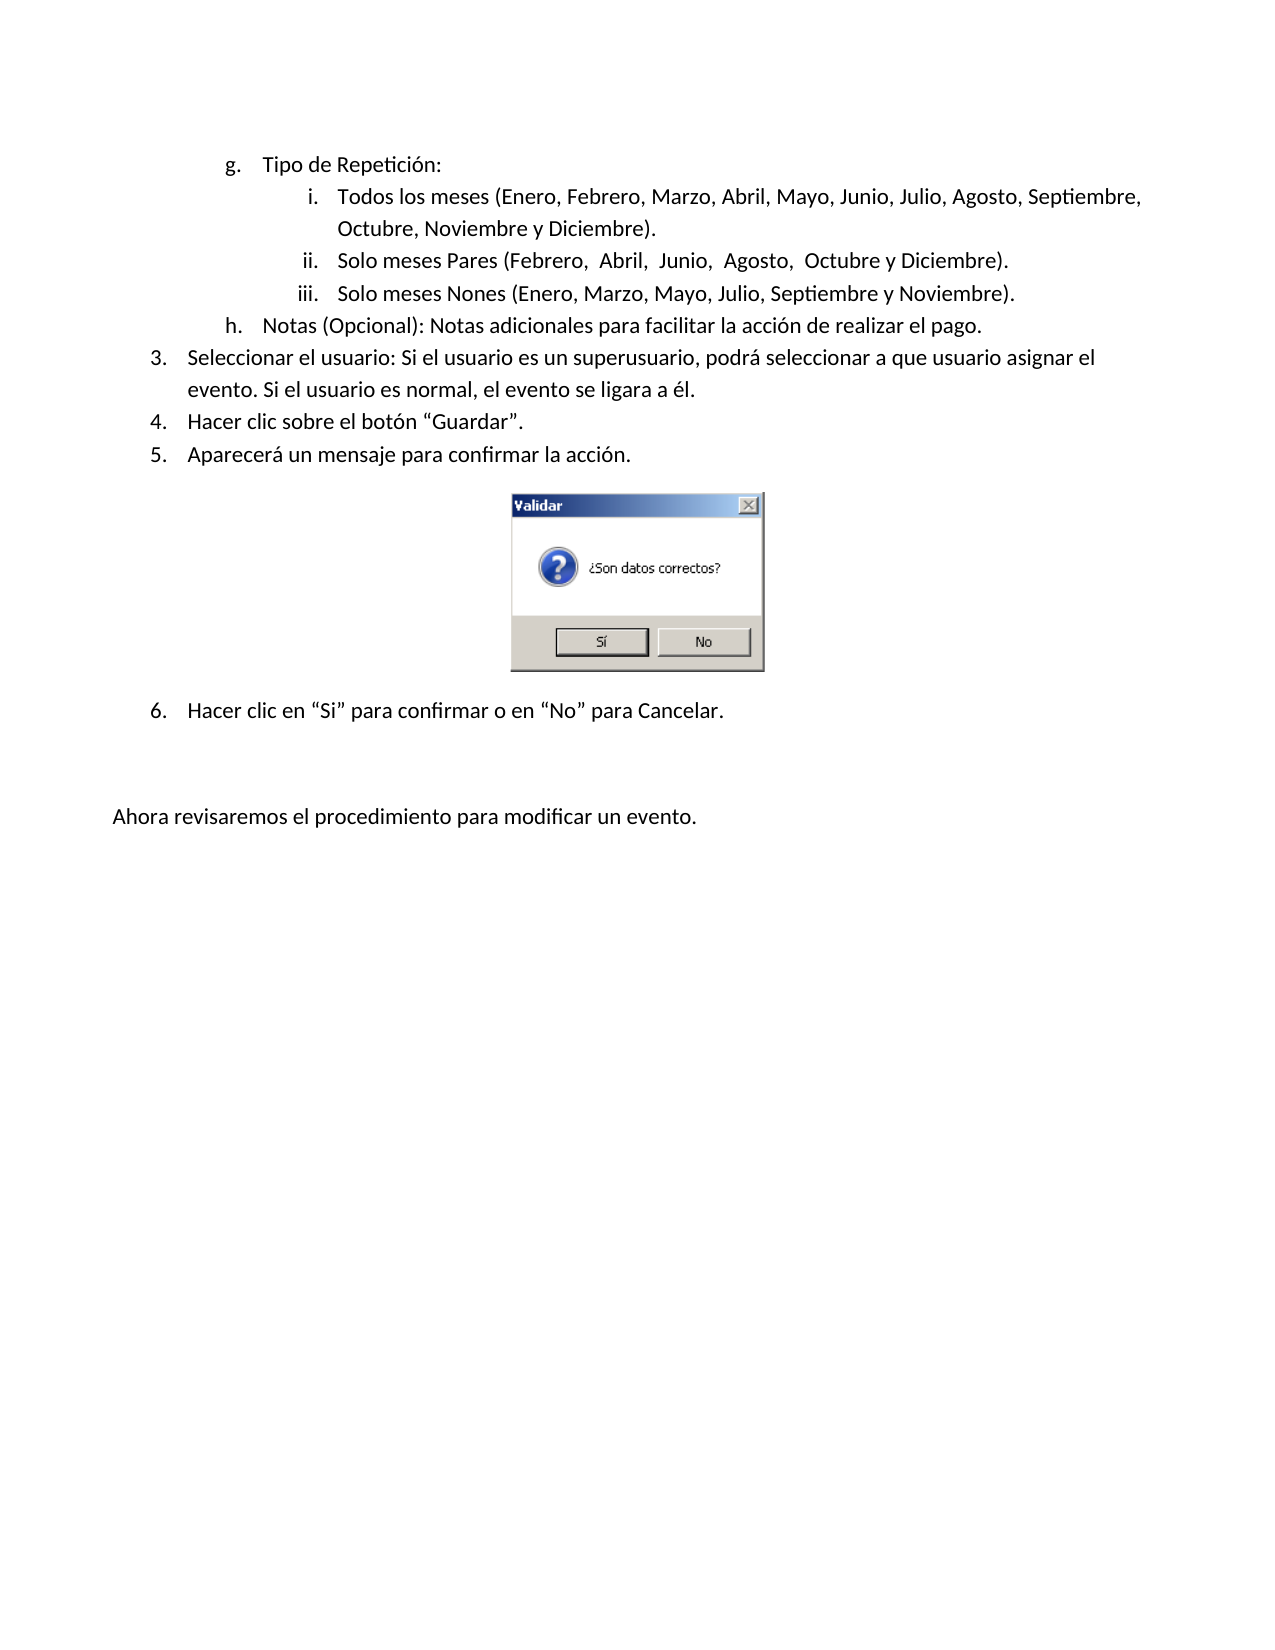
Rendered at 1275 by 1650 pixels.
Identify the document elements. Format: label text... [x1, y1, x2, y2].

list Solo meses Nones (Enero, Marzo, Mayo, Julio, Septiembre y Noviembre). [319, 279, 1162, 307]
list Notas (Opcional): Notas adicionales para facilitar la acción de realizar el pago. [225, 311, 1162, 339]
text Ahora revisaremos el procedimiento para modificar un evento. [112, 802, 1162, 831]
list Tipo de Repetición: [225, 150, 1162, 178]
list Hacer clic en “Si” para confirmar o en “No” para Cancelar. [150, 696, 1162, 724]
picture [510, 492, 765, 672]
list Aparecerá un mensaje para confirmar la acción. [150, 440, 1162, 468]
list Hacer clic sobre el botón “Guardar”. [150, 407, 1162, 436]
list Solo meses Pares (Febrero, Abril, Junio, Agosto, Octubre y Diciembre). [319, 247, 1162, 274]
list Seleccionar el usuario: Si el usuario es un superusuario, podrá seleccionar a que usuario asignar el evento. Si el usuario es normal, el evento se ligara a él. [150, 343, 1162, 403]
list Todos los meses (Enero, Febrero, Marzo, Abril, Mayo, Junio, Julio, Agosto, Septiembre, Octubre, Noviembre y Diciembre). [319, 182, 1162, 242]
